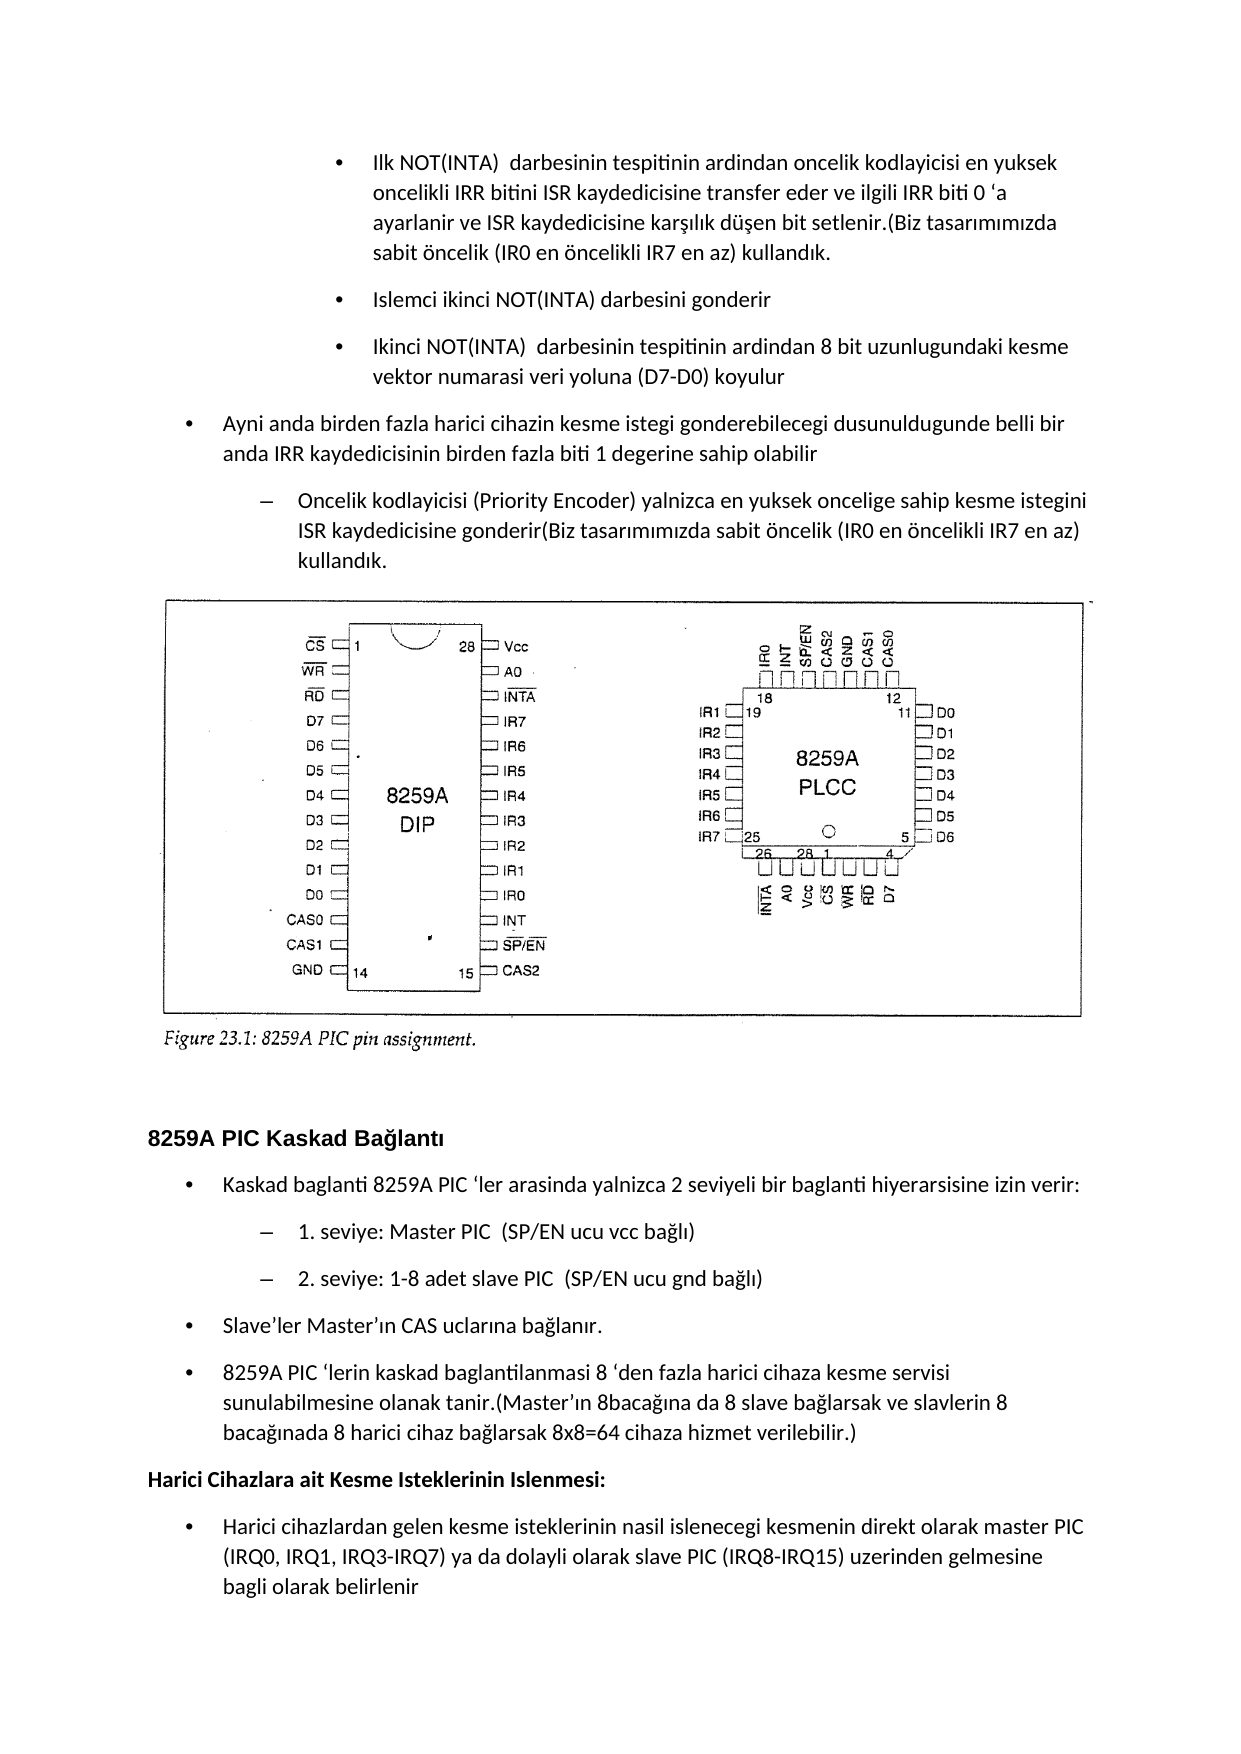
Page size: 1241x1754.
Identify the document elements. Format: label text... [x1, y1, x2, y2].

list 8259A PIC ‘lerin kaskad baglantilanmasi 8 ‘den fazla harici cihaza kesme servisi sunulabilmesine olanak tanir.(Master’ın 8bacağına da 8 slave bağlarsak ve slavlerin 8 bacağınada 8 harici cihaz bağlarsak 8x8=64 cihaza hizmet verilebilir.) [185, 1358, 1093, 1446]
list Ayni anda birden fazla harici cihazin kesme istegi gonderebilecegi dusunuldugunde belli bir anda IRR kaydedicisinin birden fazla biti 1 degerine sahip olabilir [185, 409, 1093, 467]
list Islemci ikinci NOT(INTA) darbesini gonderir [335, 285, 1093, 313]
list 1. seviye: Master PIC (SP/EN ucu vcc bağlı) [260, 1217, 1093, 1245]
list Harici cihazlardan gelen kesme isteklerinin nasil islenecegi kesmenin direkt olarak master PIC (IRQ0, IRQ1, IRQ3-IRQ7) ya da dolayli olarak slave PIC (IRQ8-IRQ15) uzerinden gelmesine bagli olarak belirlenir [185, 1512, 1093, 1601]
list Oncelik kodlayicisi (Priority Encoder) yalnizca en yuksek oncelige sahip kesme istegini ISR kaydedicisine gonderir(Biz tasarımımızda sabit öncelik (IR0 en öncelikli IR7 en az) kullandık. [260, 486, 1093, 574]
list 2. seviye: 1-8 adet slave PIC (SP/EN ucu gnd bağlı) [260, 1264, 1093, 1292]
list Slave’ler Master’ın CAS uclarına bağlanır. [185, 1311, 1093, 1339]
text 8259A PIC Kaskad Bağlantı [148, 1125, 1093, 1152]
list Ilk NOT(INTA) darbesinin tespitinin ardindan oncelik kodlayicisi en yuksek oncelikli IRR bitini ISR kaydedicisine transfer eder ve ilgili IRR biti 0 ‘a ayarlanir ve ISR kaydedicisine karşılık düşen bit setlenir.(Biz tasarımımızda sabit öncelik (IR0 en öncelikli IR7 en az) kullandık. [335, 148, 1093, 266]
list Kaskad baglanti 8259A PIC ‘ler arasinda yalnizca 2 seviyeli bir baglanti hiyerarsisine izin verir: [185, 1170, 1093, 1198]
text Harici Cihazlara ait Kesme Isteklerinin Islenmesi: [148, 1465, 1093, 1493]
list Ikinci NOT(INTA) darbesinin tespitinin ardindan 8 bit uzunlugundaki kesme vektor numarasi veri yoluna (D7-D0) koyulur [335, 332, 1093, 390]
